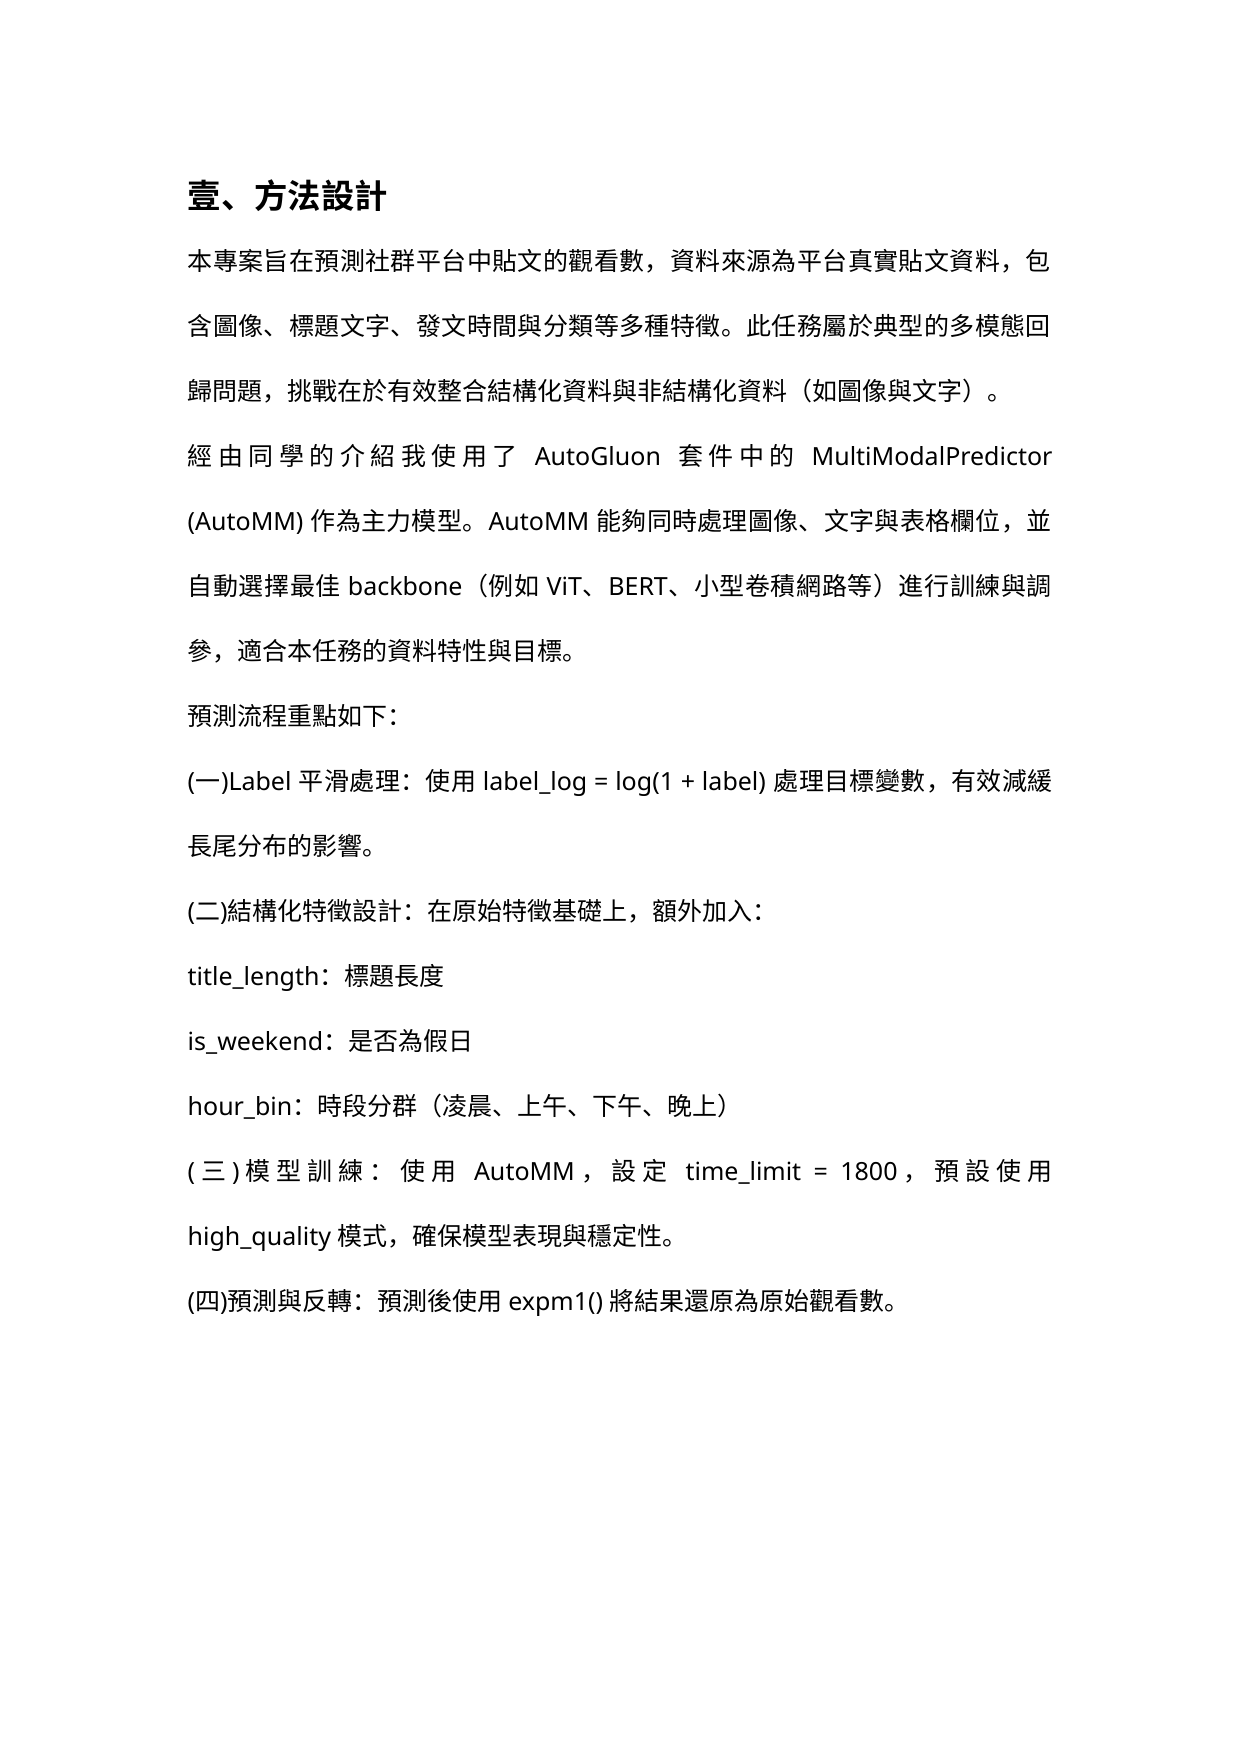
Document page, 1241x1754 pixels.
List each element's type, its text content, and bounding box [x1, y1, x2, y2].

text title_length：標題長度 [187, 942, 1053, 1007]
text 預測流程重點如下： [187, 682, 1053, 747]
text 經由同學的介紹我使用了 AutoGluon 套件中的 MultiModalPredictor (AutoMM) 作為主力模型。AutoMM 能夠同時處理圖像、文字與表格欄位，並自動選擇最佳 backbone（例如 ViT、BERT、小型卷積網路等）進行訓練與調參，適合本任務的資料特性與目標。 [187, 422, 1053, 682]
text (一)Label 平滑處理：使用 label_log = log(1 + label) 處理目標變數，有效減緩長尾分布的影響。 [187, 747, 1053, 877]
text 本專案旨在預測社群平台中貼文的觀看數，資料來源為平台真實貼文資料，包含圖像、標題文字、發文時間與分類等多種特徵。此任務屬於典型的多模態回歸問題，挑戰在於有效整合結構化資料與非結構化資料（如圖像與文字）。 [187, 227, 1053, 422]
text hour_bin：時段分群（凌晨、上午、下午、晚上） [187, 1072, 1053, 1137]
text (四)預測與反轉：預測後使用 expm1() 將結果還原為原始觀看數。 [187, 1267, 1053, 1332]
text is_weekend：是否為假日 [187, 1007, 1053, 1072]
text (二)結構化特徵設計：在原始特徵基礎上，額外加入： [187, 877, 1053, 942]
subtitle 壹、方法設計 [187, 162, 1053, 227]
text (三)模型訓練：使用 AutoMM，設定 time_limit = 1800，預設使用 high_quality 模式，確保模型表現與穩定性。 [187, 1137, 1053, 1267]
